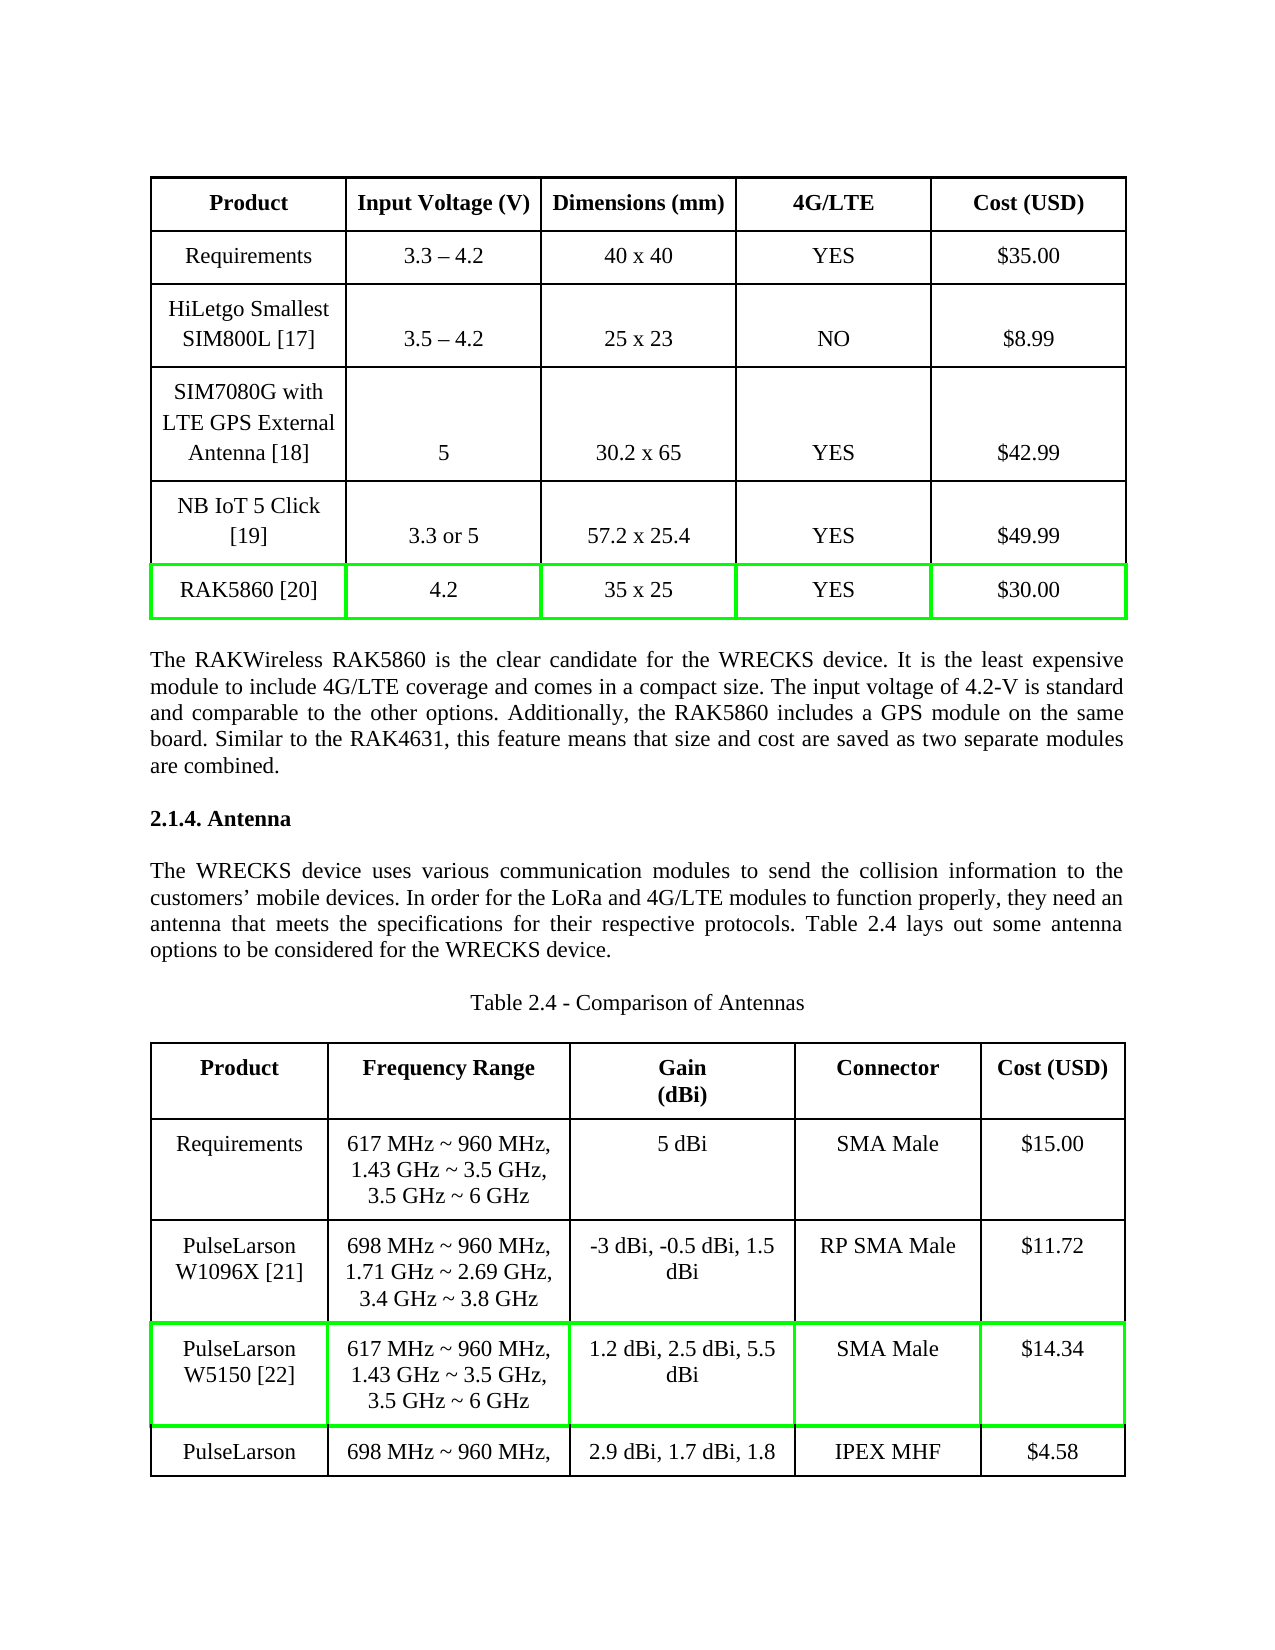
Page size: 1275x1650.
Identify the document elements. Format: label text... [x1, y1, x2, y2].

text 2.1.4. Antenna [150, 804, 1125, 831]
table_cell SIM7080G with LTE GPS External Antenna [18] [152, 368, 345, 479]
table_header Input Voltage (V) [347, 179, 540, 229]
table_cell SMA Male [796, 1325, 979, 1424]
text The WRECKS device uses various communication modules to send the collision information to the customers’ mobile devices. In order for the LoRa and 4G/LTE modules to function properly, they need an antenna that meets the specifications for their respective protocols. Table 2.4 lays out some antenna options to be considered for the WRECKS device. [150, 857, 1125, 963]
table_cell NO [737, 285, 930, 366]
table_cell $11.72 [982, 1221, 1124, 1321]
table_header Dimensions (mm) [542, 179, 735, 229]
table_cell PulseLarson W3907B0127 [23] [152, 1428, 327, 1475]
table_header Product [152, 1044, 327, 1117]
table_cell 698 MHz ~ 960 MHz, 1.71 GHz ~ 2.69 GHz, 3.4 GHz ~ 3.8 GHz [329, 1221, 569, 1321]
table_cell PulseLarson W5150 [22] [153, 1325, 326, 1424]
table_cell RP SMA Male [796, 1221, 980, 1321]
table_cell $42.99 [932, 368, 1125, 479]
table_cell SMA Male [796, 1120, 980, 1219]
table_cell RAK5860 [20] [153, 566, 344, 617]
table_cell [571, 1428, 794, 1475]
table_cell 3.3 – 4.2 [347, 232, 540, 283]
table_cell 5 dBi [571, 1120, 794, 1219]
table_cell 40 x 40 [542, 232, 735, 283]
table_cell $49.99 [932, 482, 1125, 563]
table_cell 3.5 – 4.2 [347, 285, 540, 366]
table_cell $8.99 [932, 285, 1125, 366]
table_cell 30.2 x 65 [542, 368, 735, 479]
table_header Cost (USD) [982, 1044, 1124, 1117]
table_cell YES [737, 232, 930, 283]
table_header 4G/LTE [737, 179, 930, 229]
table_header Cost (USD) [932, 179, 1125, 229]
table_cell YES [738, 566, 929, 617]
table_header Product [152, 179, 345, 229]
table_cell $14.34 [982, 1325, 1123, 1424]
table_cell Requirements [152, 1120, 327, 1219]
table_cell NB IoT 5 Click [19] [152, 482, 345, 563]
table_cell IPEX MHF [796, 1428, 980, 1475]
table_cell 617 MHz ~ 960 MHz, 1.43 GHz ~ 3.5 GHz, 3.5 GHz ~ 6 GHz [329, 1120, 569, 1219]
table_header Frequency Range [329, 1044, 569, 1117]
table_cell 4.2 [348, 566, 539, 617]
table_header Gain (dBi) [571, 1044, 794, 1117]
table_cell 3.3 or 5 [347, 482, 540, 563]
table_cell 35 x 25 [543, 566, 734, 617]
table_cell $15.00 [982, 1120, 1124, 1219]
table_cell YES [737, 368, 930, 479]
table_cell $35.00 [932, 232, 1125, 283]
table_cell Requirements [152, 232, 345, 283]
text The RAKWireless RAK5860 is the clear candidate for the WRECKS device. It is the least expensive module to include 4G/LTE coverage and comes in a compact size. The input voltage of 4.2-V is standard and comparable to the other options. Additionally, the RAK5860 includes a GPS module on the same board. Similar to the RAK4631, this feature means that size and cost are saved as two separate modules are combined. [150, 646, 1125, 778]
table_cell 5 [347, 368, 540, 479]
text Table 2.4 - Comparison of Antennas [150, 989, 1125, 1015]
table_cell PulseLarson W1096X [21] [152, 1221, 327, 1321]
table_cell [329, 1428, 569, 1475]
table_cell 1.2 dBi, 2.5 dBi, 5.5 dBi [571, 1325, 793, 1424]
table_cell YES [737, 482, 930, 563]
table_cell -3 dBi, -0.5 dBi, 1.5 dBi [571, 1221, 794, 1321]
table_cell $4.58 [982, 1428, 1124, 1475]
table_cell 617 MHz ~ 960 MHz, 1.43 GHz ~ 3.5 GHz, 3.5 GHz ~ 6 GHz [329, 1325, 568, 1424]
table_cell 25 x 23 [542, 285, 735, 366]
table_cell 57.2 x 25.4 [542, 482, 735, 563]
table_cell HiLetgo Smallest SIM800L [17] [152, 285, 345, 366]
table_cell $30.00 [933, 566, 1124, 617]
table_header Connector [796, 1044, 980, 1117]
